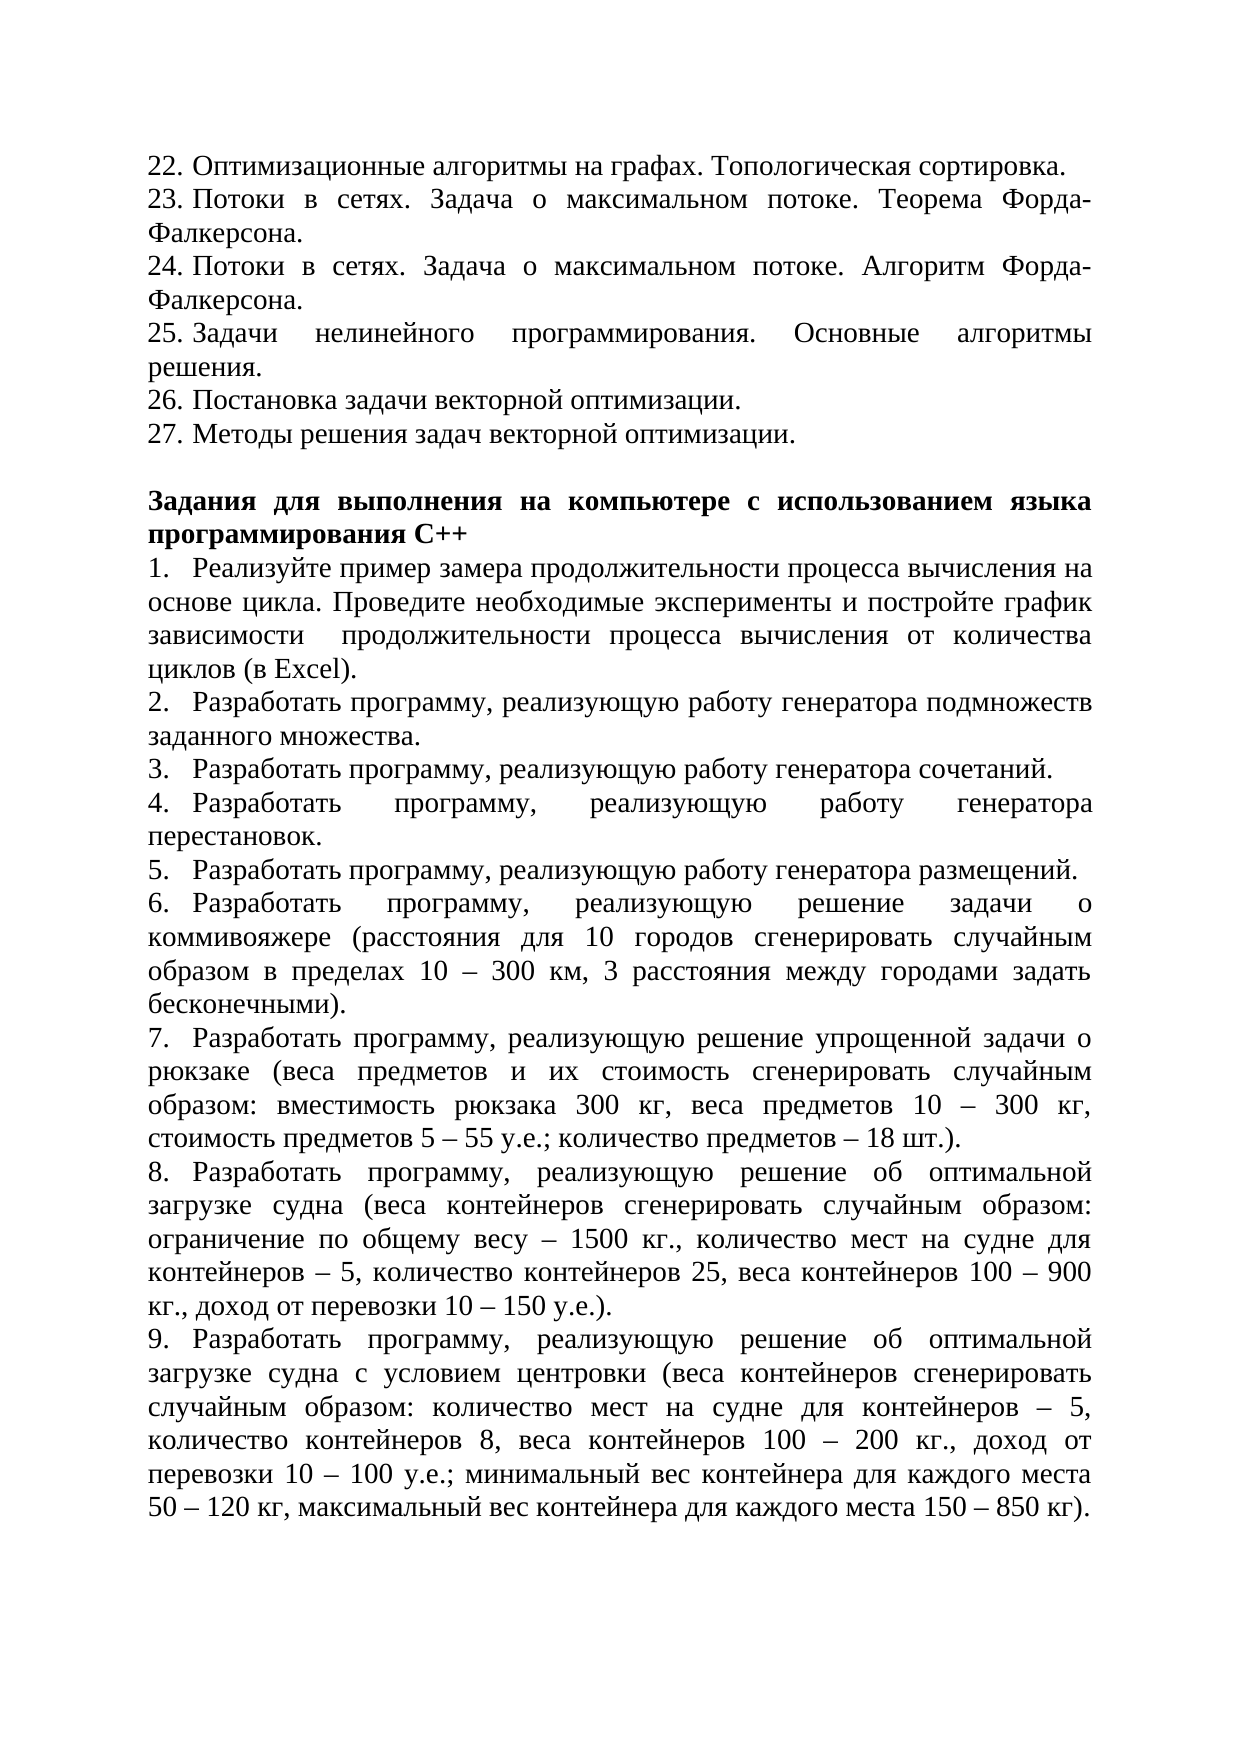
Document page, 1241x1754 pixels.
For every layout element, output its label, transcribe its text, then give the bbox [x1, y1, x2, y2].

list Разработать программу, реализующую работу генератора размещений. [148, 852, 1093, 886]
list Разработать программу, реализующую решение об оптимальной загрузке судна (веса контейнеров сгенерировать случайным образом: ограничение по общему весу – 1500 кг., количество мест на судне для контейнеров – 5, количество контейнеров 25, веса контейнеров 100 – 900 кг., доход от перевозки 10 – 150 у.е.). [148, 1154, 1093, 1322]
list Задачи нелинейного программирования. Основные алгоритмы решения. [147, 315, 1093, 382]
list Оптимизационные алгоритмы на графах. Топологическая сортировка. [147, 148, 1093, 181]
list Разработать программу, реализующую решение об оптимальной загрузке судна с условием центровки (веса контейнеров сгенерировать случайным образом: количество мест на судне для контейнеров – 5, количество контейнеров 8, веса контейнеров 100 – 200 кг., доход от перевозки 10 – 100 у.е.; минимальный вес контейнера для каждого места 50 – 120 кг, максимальный вес контейнера для каждого места 150 – 850 кг). [148, 1322, 1093, 1523]
list Разработать программу, реализующую работу генератора перестановок. [148, 785, 1093, 852]
text Задания для выполнения на компьютере с использованием языка программирования С++ [148, 483, 1093, 550]
list Постановка задачи векторной оптимизации. [147, 382, 1093, 416]
list Реализуйте пример замера продолжительности процесса вычисления на основе цикла. Проведите необходимые эксперименты и постройте график зависимости продолжительности процесса вычисления от количества циклов (в Excel). [148, 550, 1093, 684]
list Разработать программу, реализующую решение задачи о коммивояжере (расстояния для 10 городов сгенерировать случайным образом в пределах 10 – 300 км, 3 расстояния между городами задать бесконечными). [148, 886, 1093, 1020]
list Разработать программу, реализующую работу генератора подмножеств заданного множества. [148, 684, 1093, 751]
list Потоки в сетях. Задача о максимальном потоке. Теорема Форда-Фалкерсона. [147, 181, 1093, 248]
list Разработать программу, реализующую решение упрощенной задачи о рюкзаке (веса предметов и их стоимость сгенерировать случайным образом: вместимость рюкзака 300 кг, веса предметов 10 – 300 кг, стоимость предметов 5 – 55 у.е.; количество предметов – 18 шт.). [148, 1020, 1093, 1154]
list Разработать программу, реализующую работу генератора сочетаний. [148, 751, 1093, 785]
list Методы решения задач векторной оптимизации. [147, 416, 1093, 449]
list Потоки в сетях. Задача о максимальном потоке. Алгоритм Форда-Фалкерсона. [147, 248, 1093, 315]
